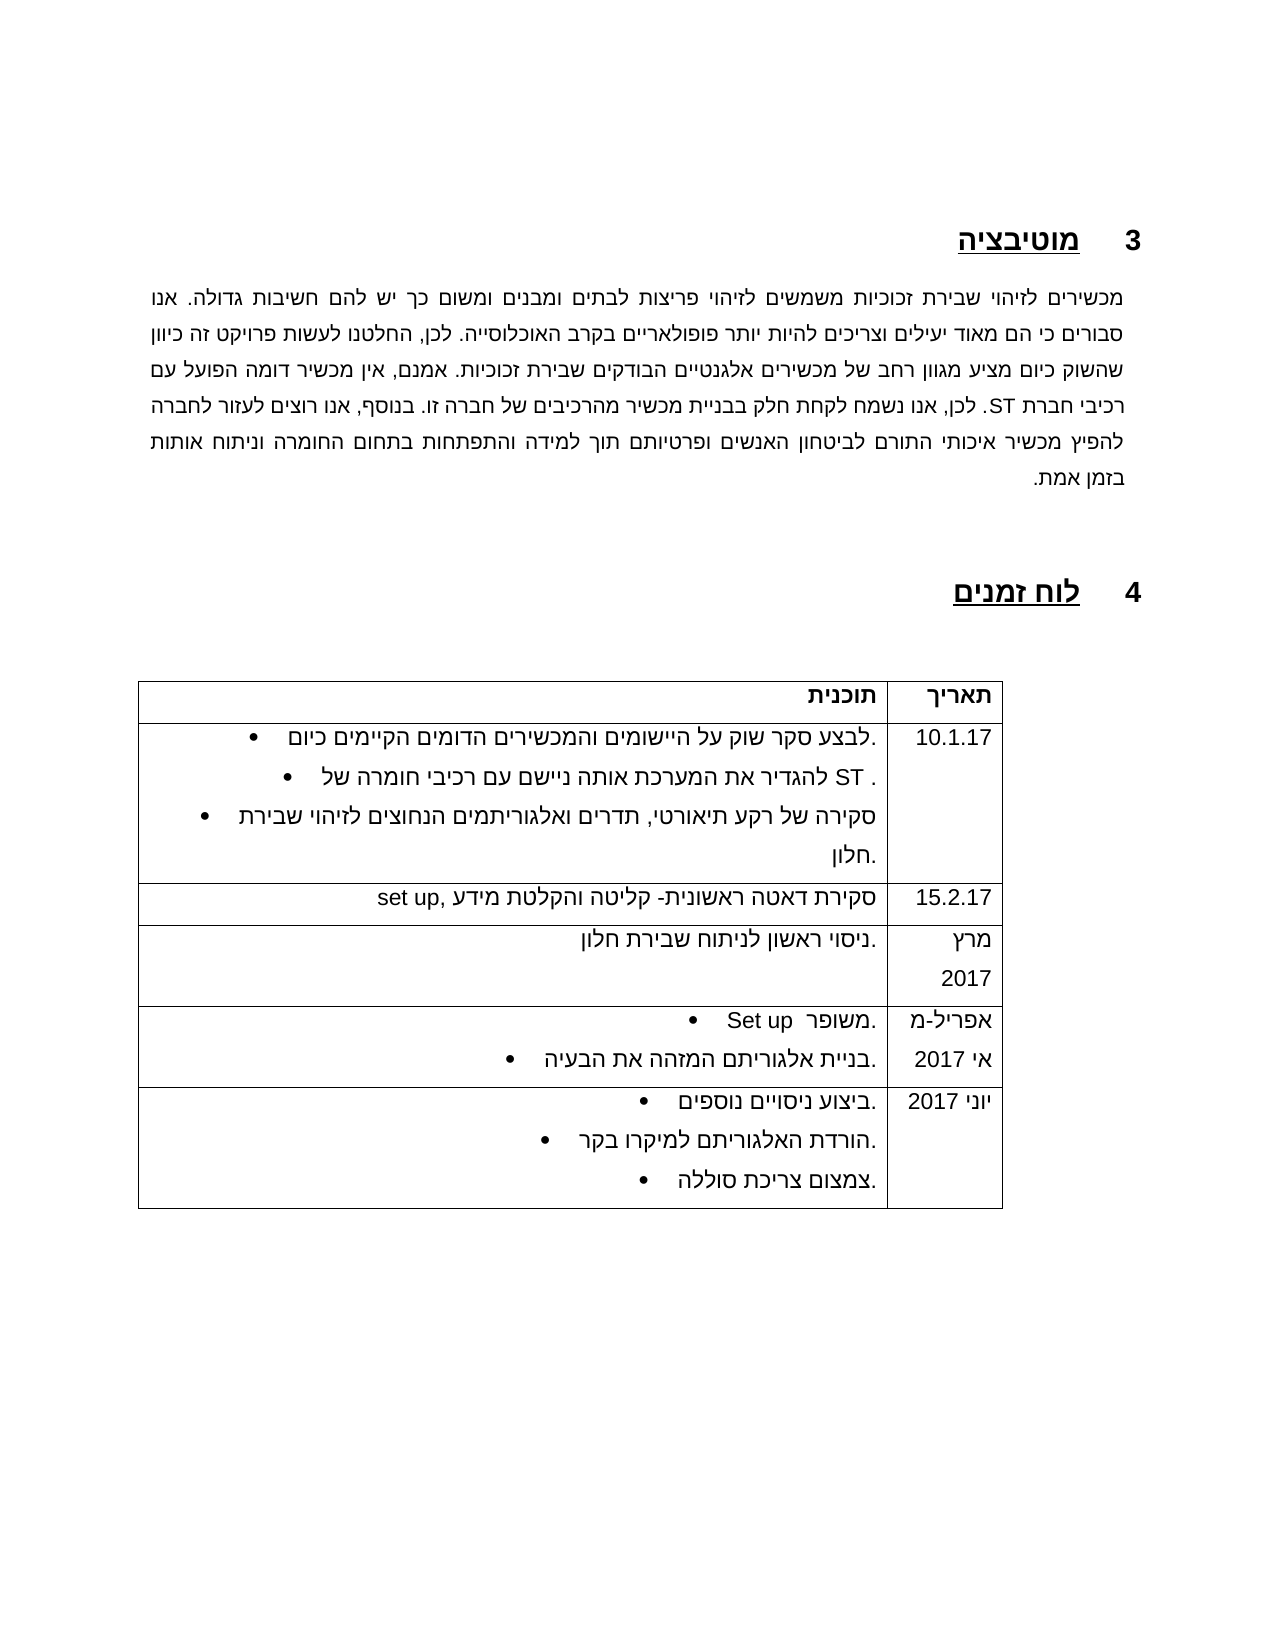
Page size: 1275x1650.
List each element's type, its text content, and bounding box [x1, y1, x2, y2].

table_cell Set up משופר. בניית אלגוריתם המזהה את הבעיה. [139, 1007, 887, 1087]
table_cell ניסוי ראשון לניתוח שבירת חלון. [139, 926, 887, 1006]
table_cell 15.2.17 [888, 884, 1002, 925]
table_cell יוני 2017 [888, 1088, 1002, 1208]
text מכשירים לזיהוי שבירת זכוכיות משמשים לזיהוי פריצות לבתים ומבנים ומשום כך יש להם חשיבות גדולה. אנו סבורים כי הם מאוד יעילים וצריכים להיות יותר פופולאריים בקרב האוכלוסייה. לכן, החלטנו לעשות פרויקט זה כיוון שהשוק כיום מציע מגוון רחב של מכשירים אלגנטיים הבודקים שבירת זכוכיות. אמנם, אין מכשיר דומה הפועל עם רכיבי חברת ST. לכן, אנו נשמח לקחת חלק בבניית מכשיר מהרכיבים של חברה זו. בנוסף, אנו רוצים לעזור לחברה להפיץ מכשיר איכותי התורם לביטחון האנשים ופרטיותם תוך למידה והתפתחות בתחום החומרה וניתוח אותות בזמן אמת. [150, 286, 1125, 490]
table_cell ביצוע ניסויים נוספים. הורדת האלגוריתם למיקרו בקר. צמצום צריכת סוללה. [139, 1088, 887, 1208]
table_cell 10.1.17 [888, 724, 1002, 883]
subtitle מוטיבציה [150, 223, 1125, 257]
table_header תוכנית [139, 682, 887, 723]
subtitle לוח זמנים [150, 575, 1125, 609]
table_cell מרץ 2017 [888, 926, 1002, 1006]
table_cell לבצע סקר שוק על היישומים והמכשירים הדומים הקיימים כיום. להגדיר את המערכת אותה ניישם עם רכיבי חומרה של ST . סקירה של רקע תיאורטי, תדרים ואלגוריתמים הנחוצים לזיהוי שבירת חלון. [139, 724, 887, 883]
table_header תאריך [888, 682, 1002, 723]
table_cell אפריל-מאי 2017 [888, 1007, 1002, 1087]
table_cell set up, סקירת דאטה ראשונית- קליטה והקלטת מידע [139, 884, 887, 925]
